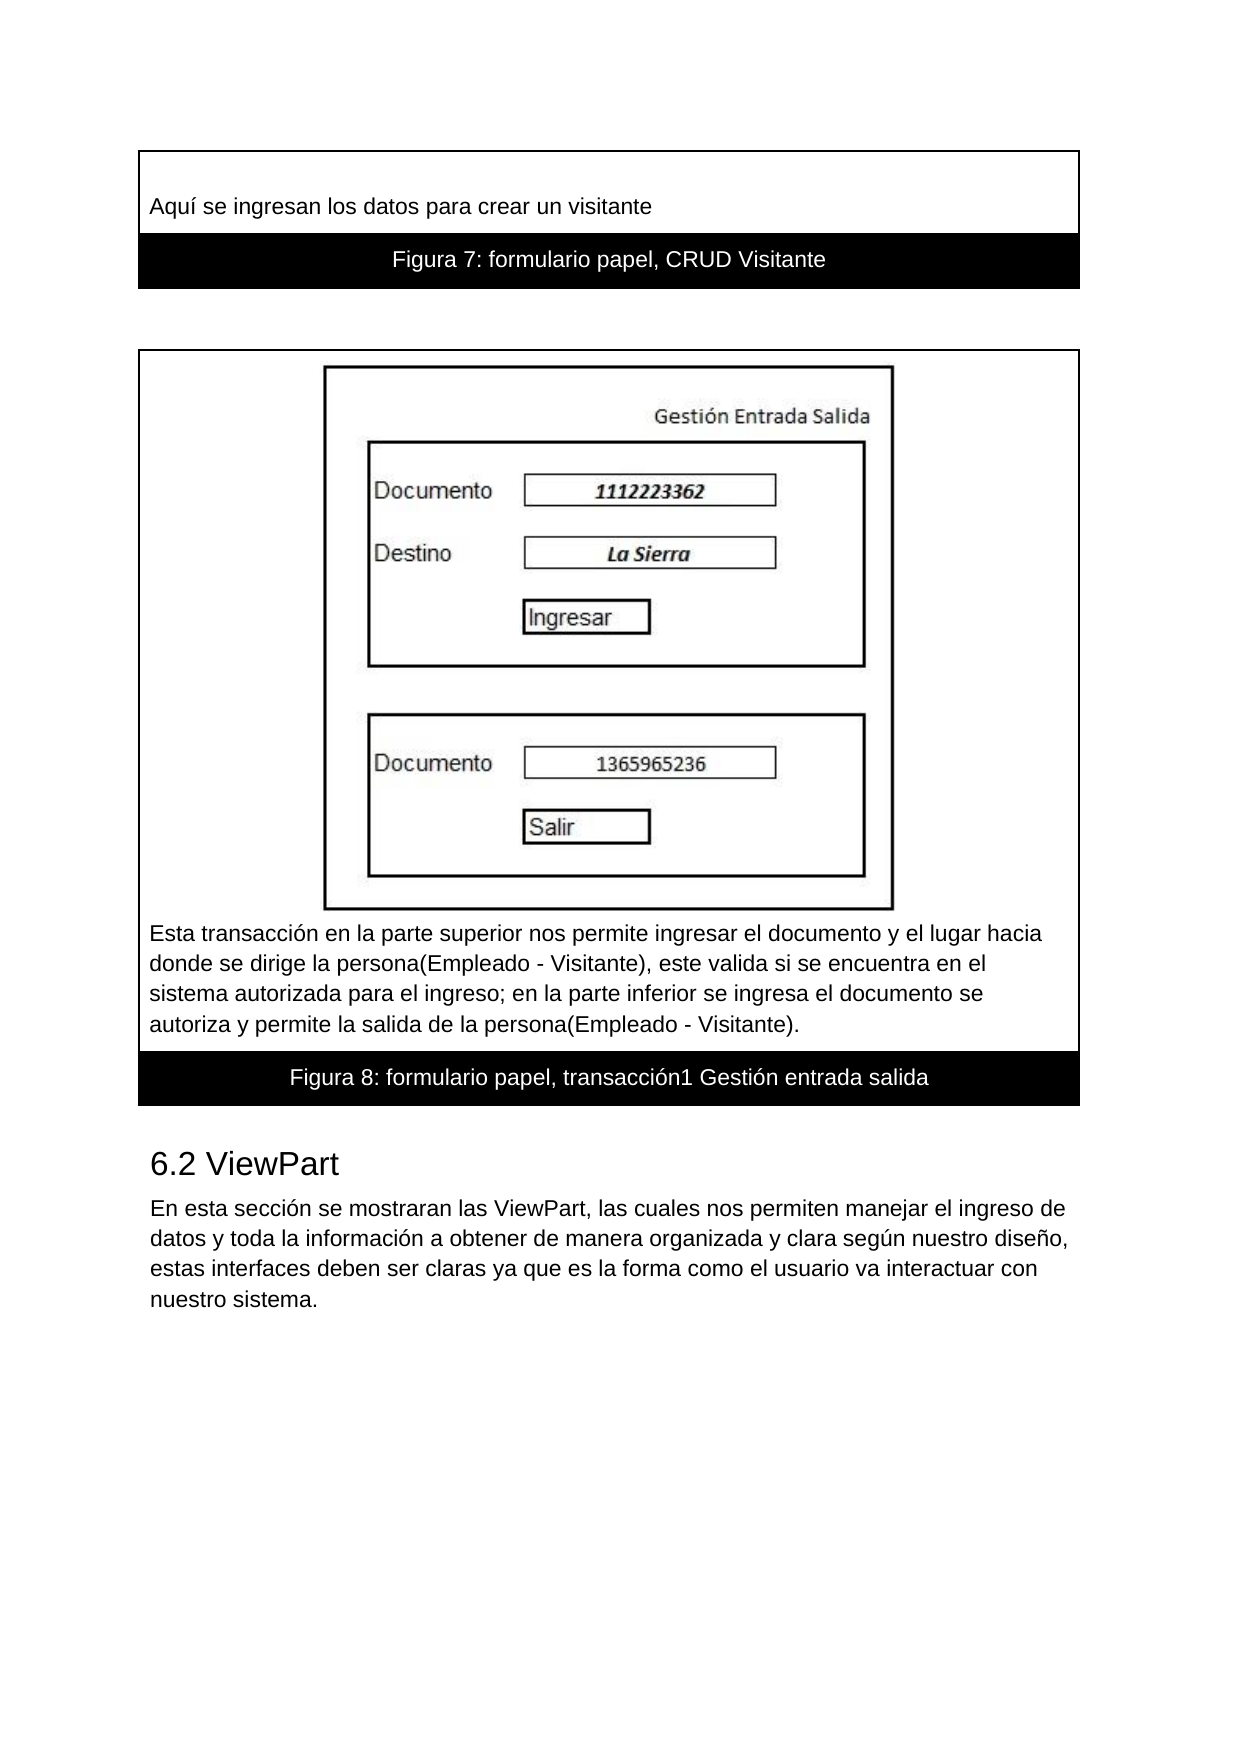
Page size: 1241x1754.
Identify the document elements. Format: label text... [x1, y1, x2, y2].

table_header Esta transacción en la parte superior nos permite ingresar el documento y el lugar hacia donde se dirige la persona(Empleado - Visitante), este valida si se encuentra en el sistema autorizada para el ingreso; en la parte inferior se ingresa el documento se autoriza y permite la salida de la persona(Empleado - Visitante). [140, 351, 1078, 1051]
table_cell Figura 7: formulario papel, CRUD Visitante [140, 235, 1078, 286]
table_cell Figura 8: formulario papel, transacción1 Gestión entrada salida [140, 1053, 1078, 1104]
subtitle 6.2 ViewPart [150, 1144, 1090, 1182]
text En esta sección se mostraran las ViewPart, las cuales nos permiten manejar el ingreso de datos y toda la información a obtener de manera organizada y clara según nuestro diseño, estas interfaces deben ser claras ya que es la forma como el usuario va interactuar con nuestro sistema. [150, 1195, 1090, 1312]
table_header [140, 152, 1078, 233]
picture [319, 361, 898, 917]
